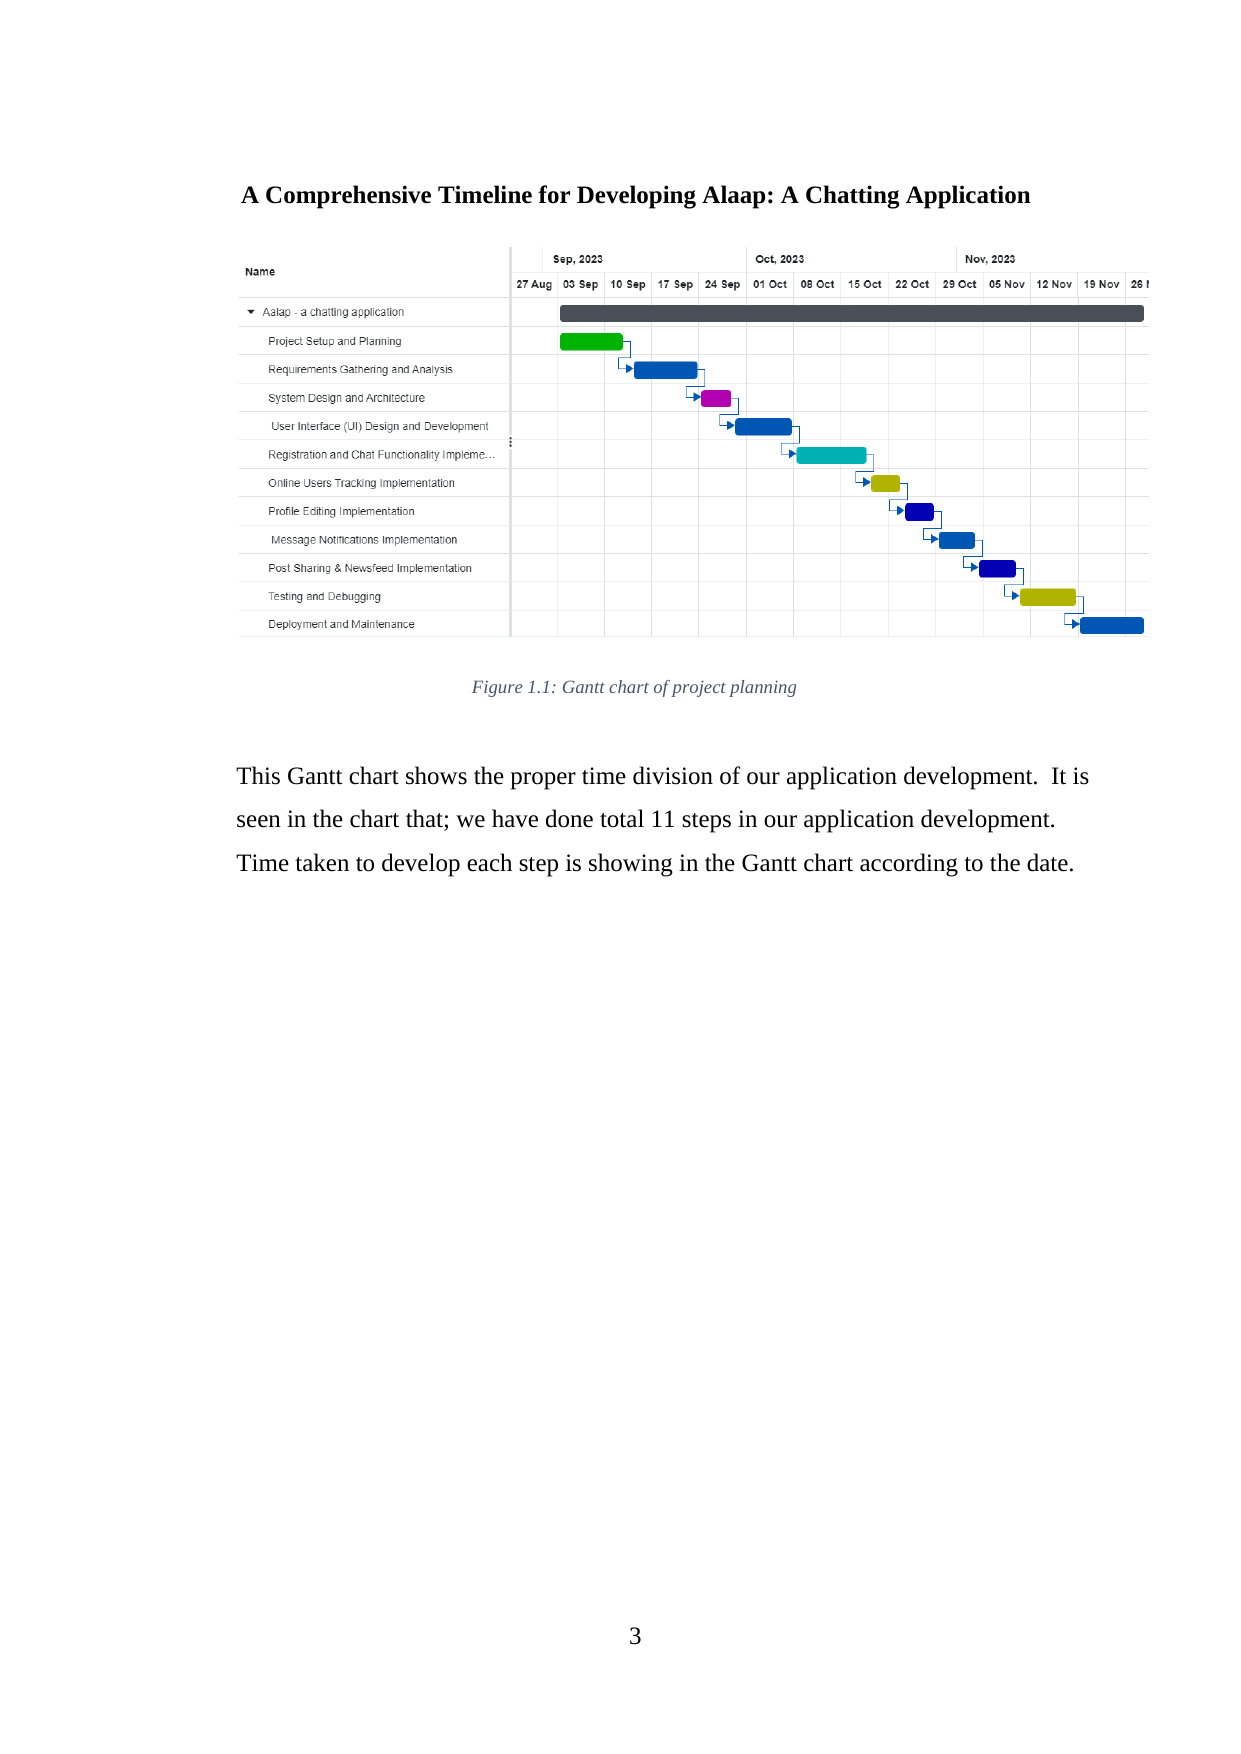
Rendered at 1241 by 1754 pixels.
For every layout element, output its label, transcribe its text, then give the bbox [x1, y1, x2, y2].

text This Gantt chart shows the proper time division of our application development. It is seen in the chart that; we have done total 11 steps in our application development. Time taken to develop each step is showing in the Gantt chart according to the date. [236, 761, 1090, 876]
picture [238, 247, 1149, 637]
list A Comprehensive Timeline for Developing Alaap: A Chatting Application [222, 180, 1090, 209]
text Figure 1.1: Gantt chart of project planning [180, 676, 1090, 697]
